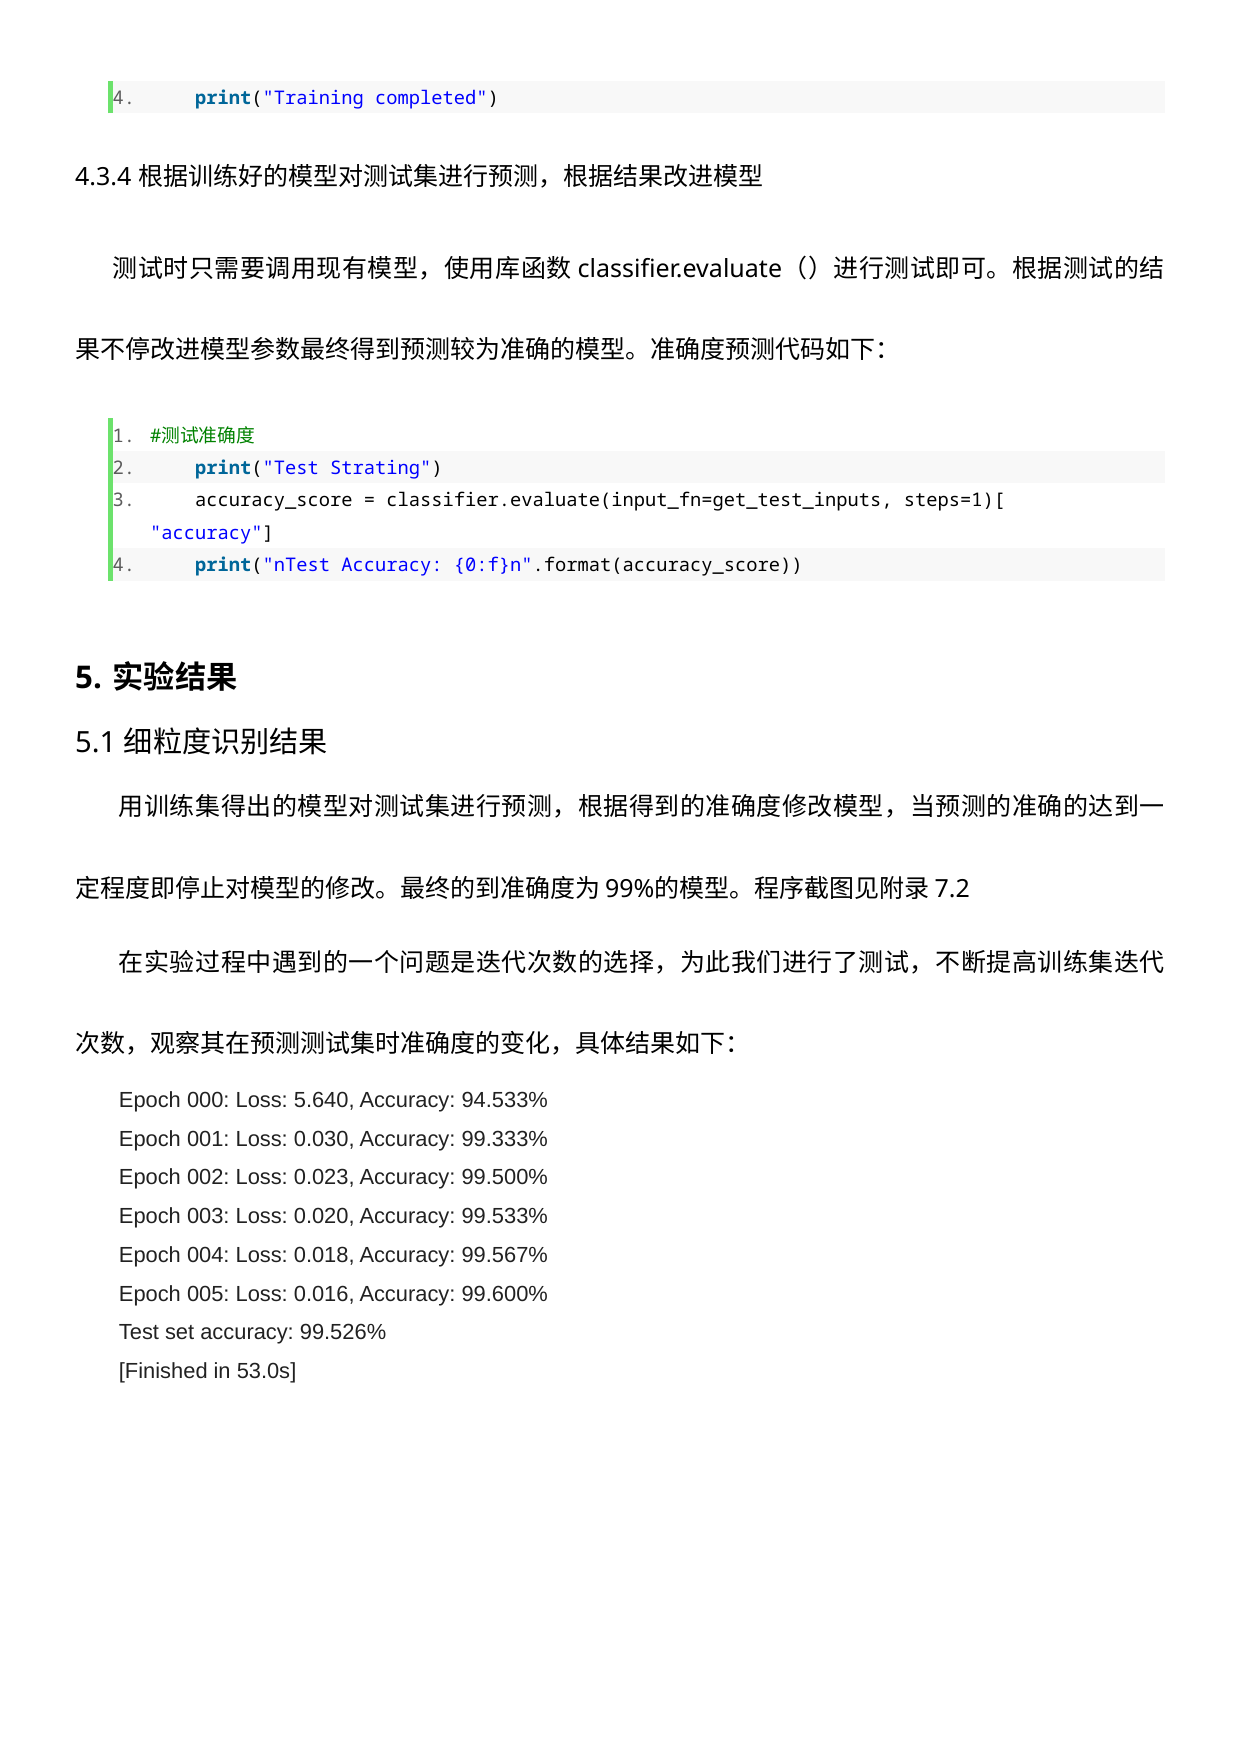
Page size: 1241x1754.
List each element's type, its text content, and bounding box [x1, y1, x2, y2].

list accuracy_score = classifier.evaluate(input_fn=get_test_inputs, steps=1)[ "accuracy"] [113, 483, 1165, 548]
text Epoch 002: Loss: 0.023, Accuracy: 99.500% [119, 1161, 1165, 1193]
list print("nTest Accuracy: {0:f}n".format(accuracy_score)) [113, 548, 1165, 581]
text Epoch 000: Loss: 5.640, Accuracy: 94.533% [119, 1083, 1165, 1116]
text Epoch 001: Loss: 0.030, Accuracy: 99.333% [119, 1122, 1165, 1154]
text Epoch 003: Loss: 0.020, Accuracy: 99.533% [119, 1199, 1165, 1232]
text 在实验过程中遇到的一个问题是迭代次数的选择，为此我们进行了测试，不断提高训练集迭代次数，观察其在预测测试集时准确度的变化，具体结果如下： [75, 928, 1165, 1074]
list print("Test Strating") [113, 451, 1165, 483]
subtitle 5.1 细粒度识别结果 [75, 707, 1165, 772]
text 用训练集得出的模型对测试集进行预测，根据得到的准确度修改模型，当预测的准确的达到一定程度即停止对模型的修改。最终的到准确度为99%的模型。程序截图见附录7.2 [75, 772, 1165, 919]
list #测试准确度 [113, 418, 1165, 451]
text Epoch 005: Loss: 0.016, Accuracy: 99.600% [119, 1277, 1165, 1309]
text Epoch 004: Loss: 0.018, Accuracy: 99.567% [119, 1238, 1165, 1271]
subtitle 4.3.4 根据训练好的模型对测试集进行预测，根据结果改进模型 [75, 142, 1165, 207]
list 实验结果 [75, 642, 1165, 707]
text 测试时只需要调用现有模型，使用库函数classifier.evaluate（）进行测试即可。根据测试的结果不停改进模型参数最终得到预测较为准确的模型。准确度预测代码如下： [75, 234, 1165, 380]
text [Finished in 53.0s] [119, 1354, 1165, 1387]
list print("Training completed") [113, 81, 1165, 113]
text Test set accuracy: 99.526% [119, 1316, 1165, 1348]
